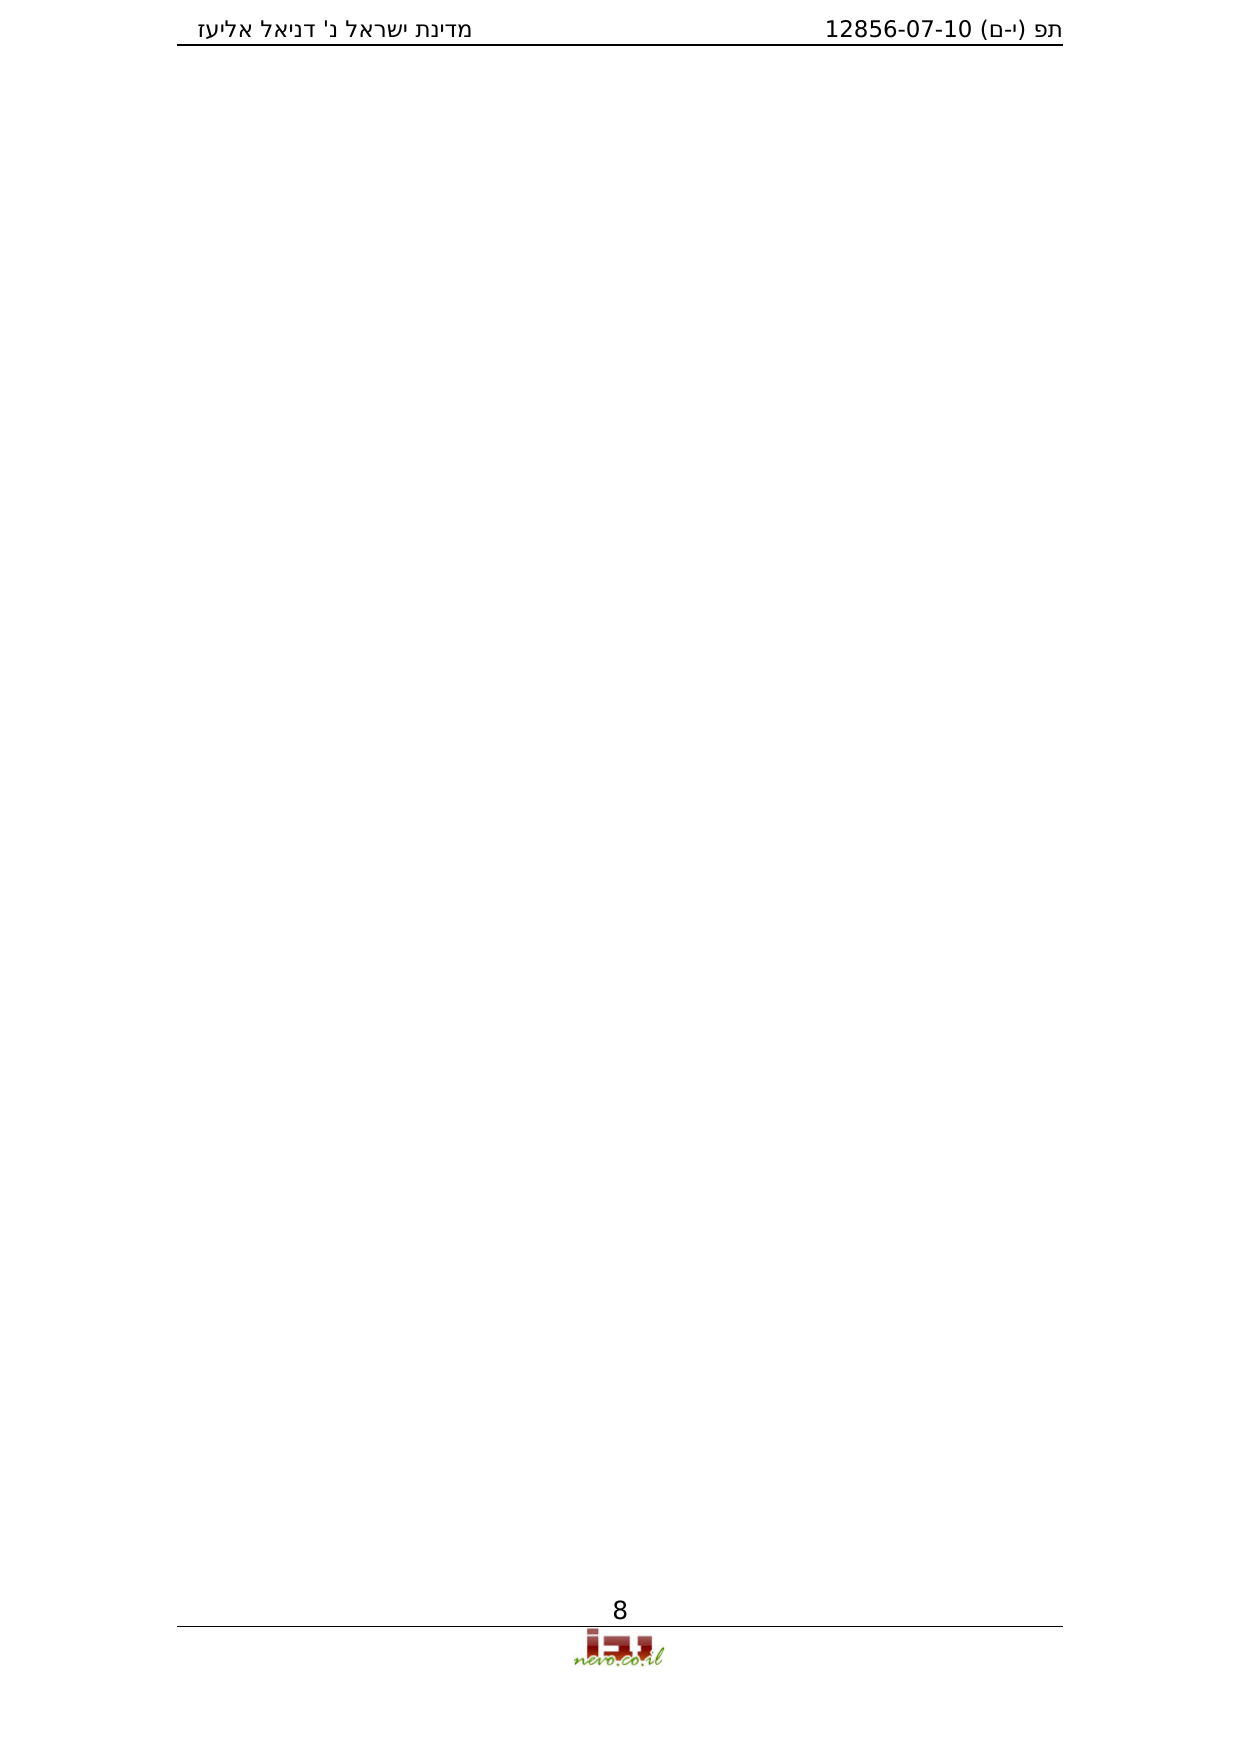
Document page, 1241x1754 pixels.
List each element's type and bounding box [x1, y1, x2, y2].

picture [574, 1628, 666, 1667]
